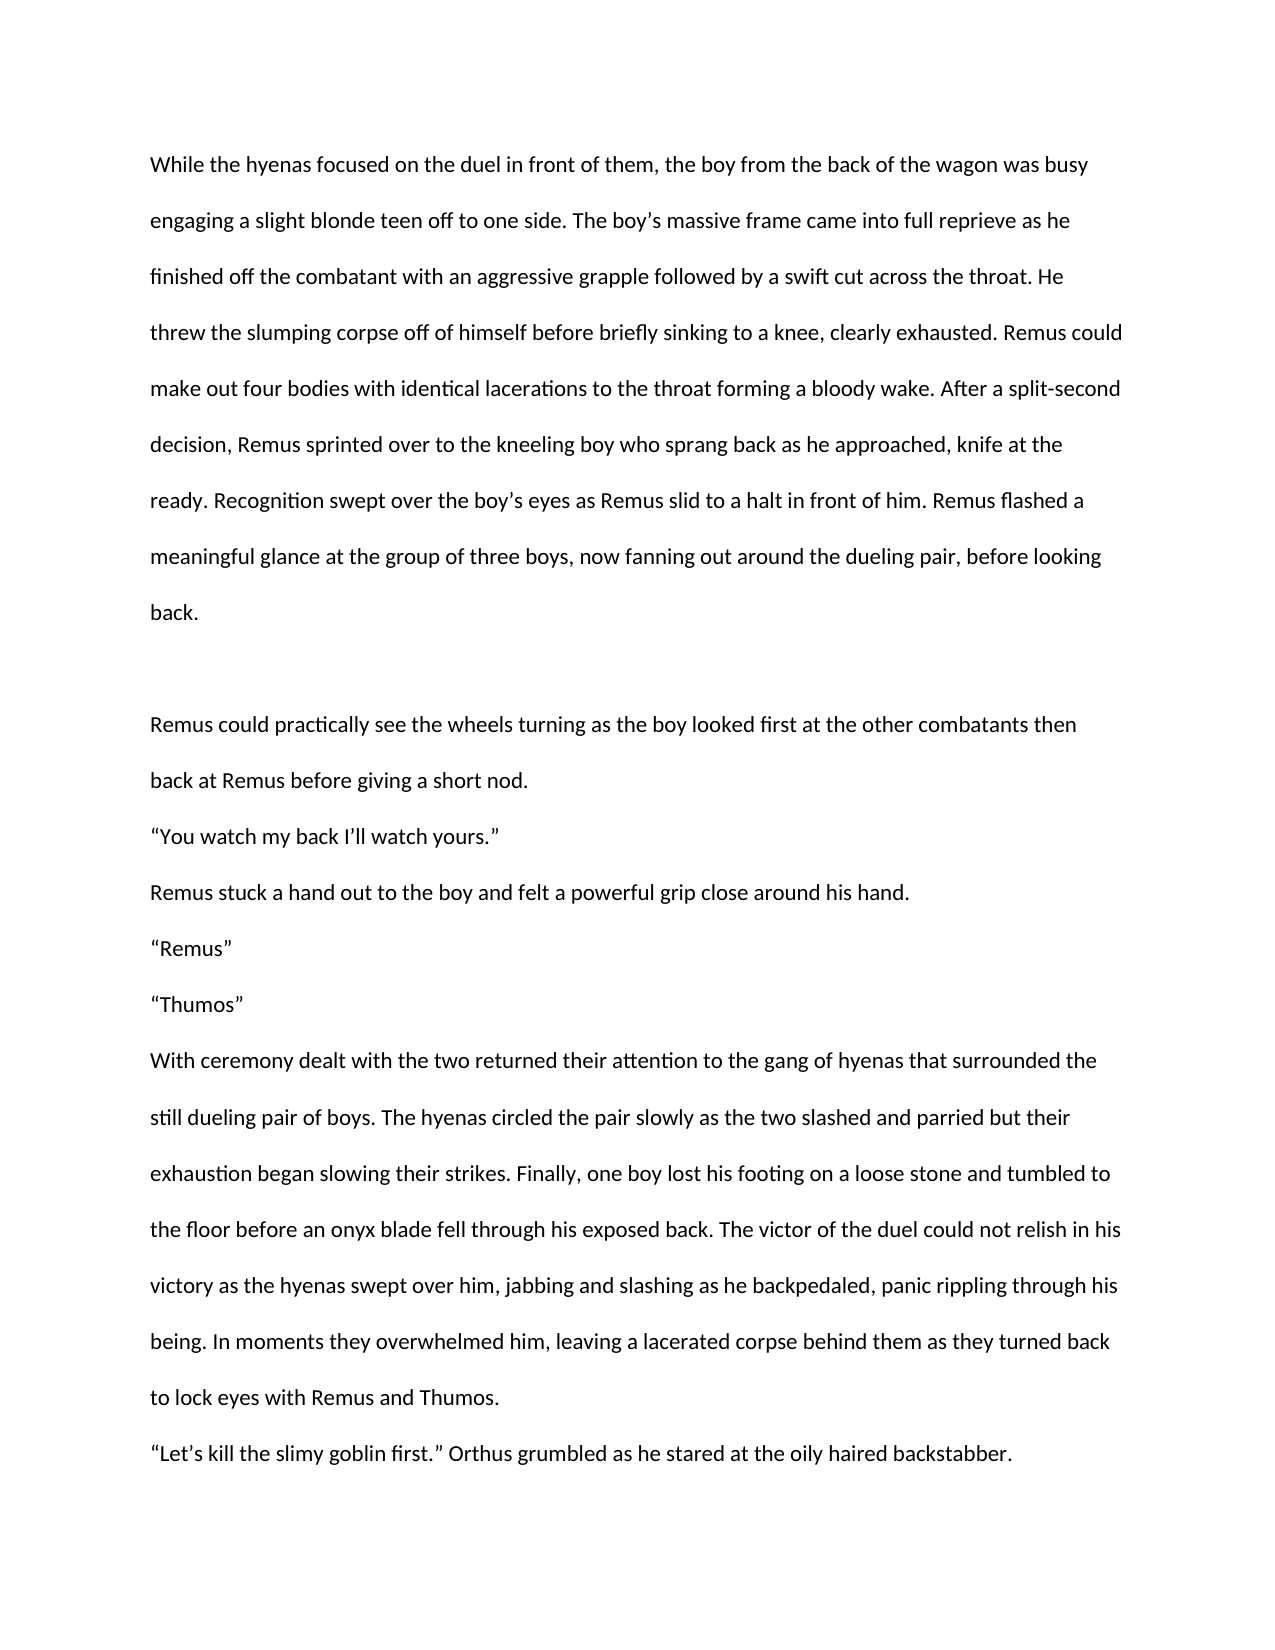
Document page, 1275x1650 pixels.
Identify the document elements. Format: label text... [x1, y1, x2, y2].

text Remus stuck a hand out to the boy and felt a powerful grip close around his hand. [150, 878, 1125, 907]
text “Thumos” [150, 991, 1125, 1019]
text “You watch my back I’ll watch yours.” [150, 822, 1125, 851]
text While the hyenas focused on the duel in front of them, the boy from the back of the wagon was busy engaging a slight blonde teen off to one side. The boy’s massive frame came into full reprieve as he finished off the combatant with an aggressive grapple followed by a swift cut across the throat. He threw the slumping corpse off of himself before briefly sinking to a knee, clearly exhausted. Remus could make out four bodies with identical lacerations to the throat forming a bloody wake. After a split-second decision, Remus sprinted over to the kneeling boy who sprang back as he approached, knife at the ready. Recognition swept over the boy’s eyes as Remus slid to a halt in front of him. Remus flashed a meaningful glance at the group of three boys, now fanning out around the dueling pair, before looking back. [150, 150, 1125, 626]
text “Remus” [150, 934, 1125, 963]
text With ceremony dealt with the two returned their attention to the gang of hyenas that surrounded the still dueling pair of boys. The hyenas circled the pair slowly as the two slashed and parried but their exhaustion began slowing their strikes. Finally, one boy lost his footing on a loose stone and tumbled to the floor before an onyx blade fell through his exposed back. The victor of the duel could not relish in his victory as the hyenas swept over him, jabbing and slashing as he backpedaled, panic rippling through his being. In moments they overwhelmed him, leaving a lacerated corpse behind them as they turned back to lock eyes with Remus and Thumos. [150, 1047, 1125, 1411]
text Remus could practically see the wheels turning as the boy looked first at the other combatants then back at Remus before giving a short nod. [150, 710, 1125, 794]
text “Let’s kill the slimy goblin first.” Orthus grumbled as he stared at the oily haired backstabber. [150, 1439, 1125, 1467]
